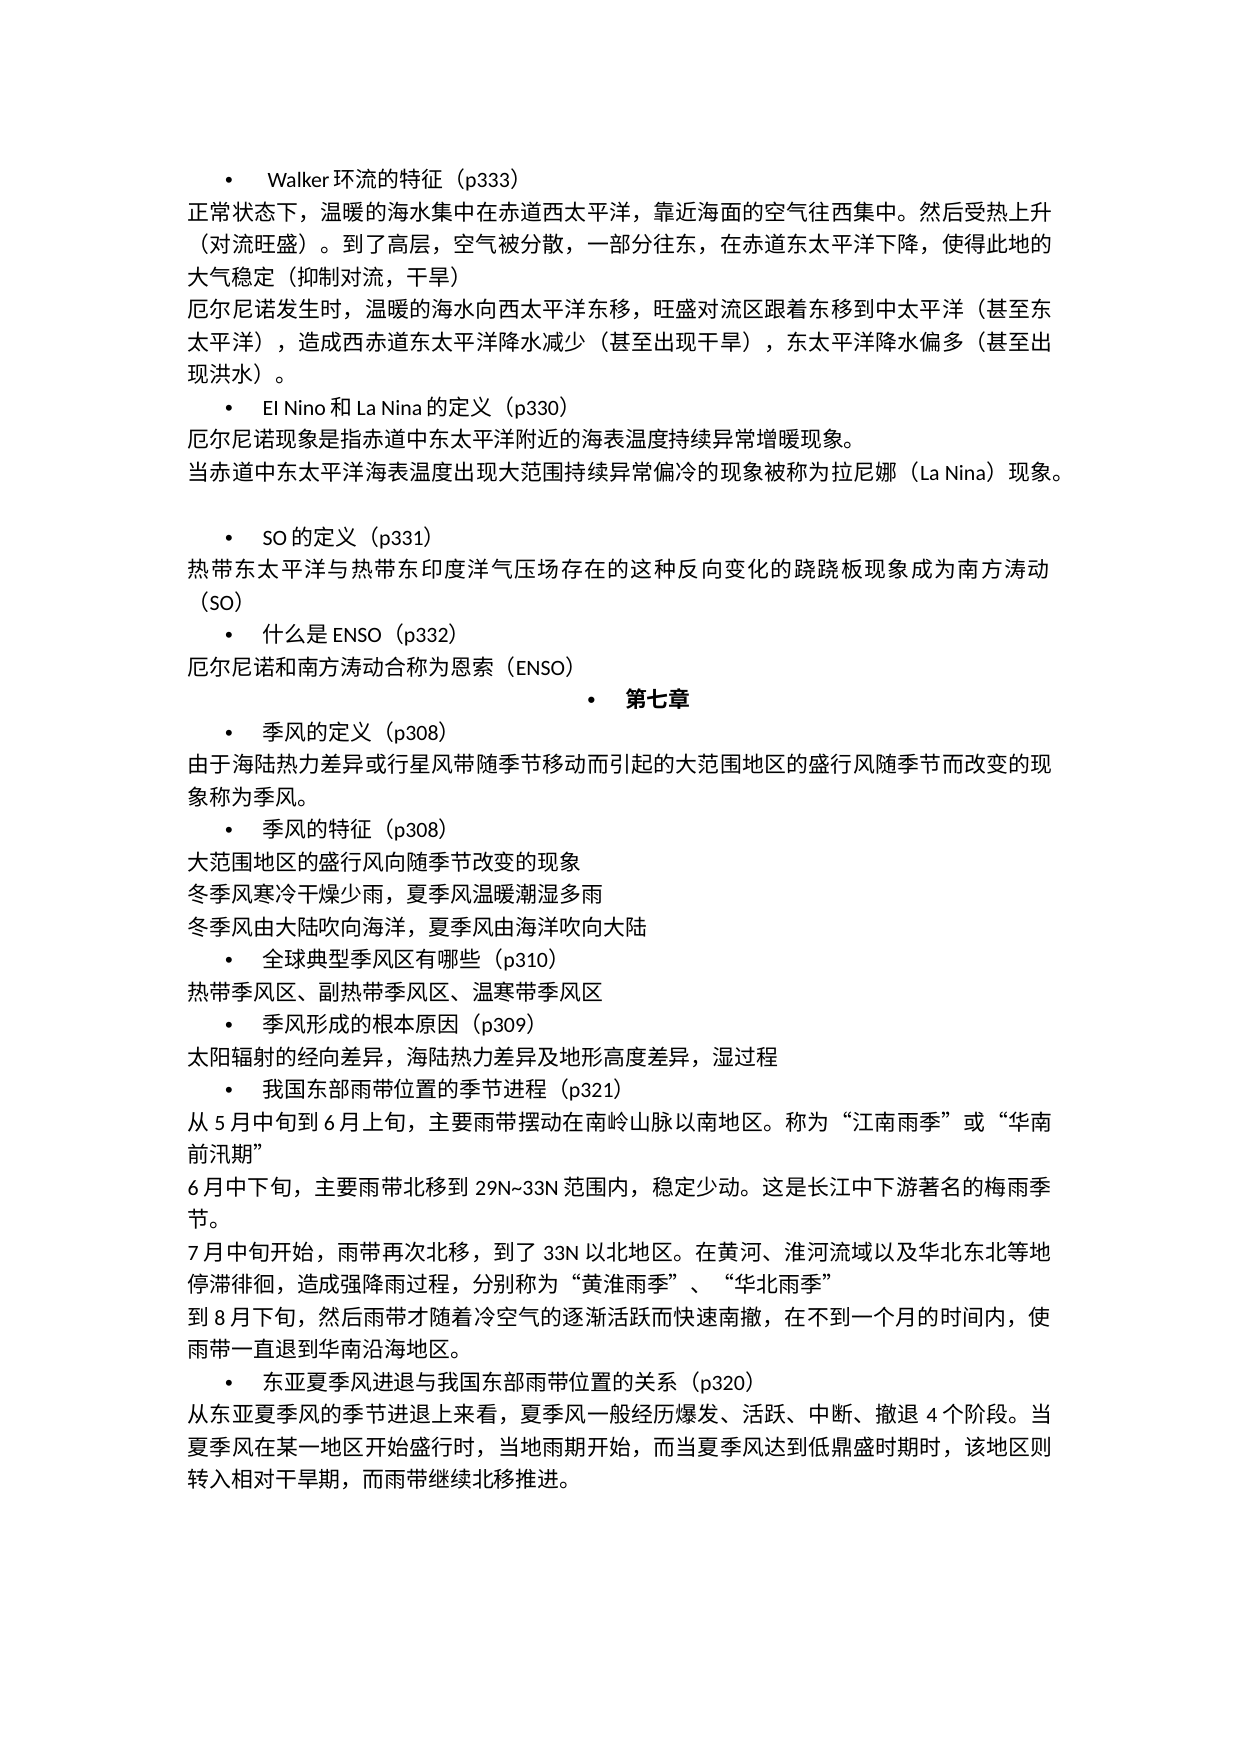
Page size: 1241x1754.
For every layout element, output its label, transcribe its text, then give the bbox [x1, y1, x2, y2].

text 厄尔尼诺发生时，温暖的海水向西太平洋东移，旺盛对流区跟着东移到中太平洋（甚至东太平洋），造成西赤道东太平洋降水减少（甚至出现干旱），东太平洋降水偏多（甚至出现洪水）。 [187, 292, 1053, 389]
list Walker环流的特征（p333） [225, 162, 1053, 194]
text 从5月中旬到6月上旬，主要雨带摆动在南岭山脉以南地区。称为“江南雨季”或“华南前汛期” [187, 1104, 1053, 1169]
text 太阳辐射的经向差异，海陆热力差异及地形高度差异，湿过程 [187, 1039, 1053, 1072]
list 全球典型季风区有哪些（p310） [225, 942, 1053, 974]
text 冬季风由大陆吹向海洋，夏季风由海洋吹向大陆 [187, 909, 1053, 942]
text 厄尔尼诺和南方涛动合称为恩索（ENSO） [187, 649, 1053, 682]
list 季风形成的根本原因（p309） [225, 1007, 1053, 1039]
list 季风的定义（p308） [225, 714, 1053, 747]
text 当赤道中东太平洋海表温度出现大范围持续异常偏冷的现象被称为拉尼娜（La Nina）现象。 [187, 454, 1053, 519]
text 7月中旬开始，雨带再次北移，到了33N以北地区。在黄河、淮河流域以及华北东北等地停滞徘徊，造成强降雨过程，分别称为“黄淮雨季”、“华北雨季” [187, 1234, 1053, 1299]
text 正常状态下，温暖的海水集中在赤道西太平洋，靠近海面的空气往西集中。然后受热上升（对流旺盛）。到了高层，空气被分散，一部分往东，在赤道东太平洋下降，使得此地的大气稳定（抑制对流，干旱） [187, 194, 1053, 292]
list 第七章 [225, 682, 1053, 714]
text 由于海陆热力差异或行星风带随季节移动而引起的大范围地区的盛行风随季节而改变的现象称为季风。 [187, 747, 1053, 812]
text 从东亚夏季风的季节进退上来看，夏季风一般经历爆发、活跃、中断、撤退4个阶段。当夏季风在某一地区开始盛行时，当地雨期开始，而当夏季风达到低鼎盛时期时，该地区则转入相对干旱期，而雨带继续北移推进。 [187, 1397, 1053, 1494]
text 热带东太平洋与热带东印度洋气压场存在的这种反向变化的跷跷板现象成为南方涛动（SO） [187, 552, 1053, 617]
text 冬季风寒冷干燥少雨，夏季风温暖潮湿多雨 [187, 877, 1053, 909]
list 东亚夏季风进退与我国东部雨带位置的关系（p320） [225, 1364, 1053, 1397]
text 厄尔尼诺现象是指赤道中东太平洋附近的海表温度持续异常增暖现象。 [187, 422, 1053, 454]
list 季风的特征（p308） [225, 812, 1053, 844]
list EI Nino和La Nina的定义（p330） [225, 389, 1053, 422]
text 大范围地区的盛行风向随季节改变的现象 [187, 844, 1053, 877]
list SO的定义（p331） [225, 519, 1053, 552]
list 我国东部雨带位置的季节进程（p321） [225, 1072, 1053, 1104]
list 什么是ENSO（p332） [225, 617, 1053, 649]
text 热带季风区、副热带季风区、温寒带季风区 [187, 974, 1053, 1007]
text 到8月下旬，然后雨带才随着冷空气的逐渐活跃而快速南撤，在不到一个月的时间内，使雨带一直退到华南沿海地区。 [187, 1299, 1053, 1364]
text 6月中下旬，主要雨带北移到29N~33N范围内，稳定少动。这是长江中下游著名的梅雨季节。 [187, 1169, 1053, 1234]
